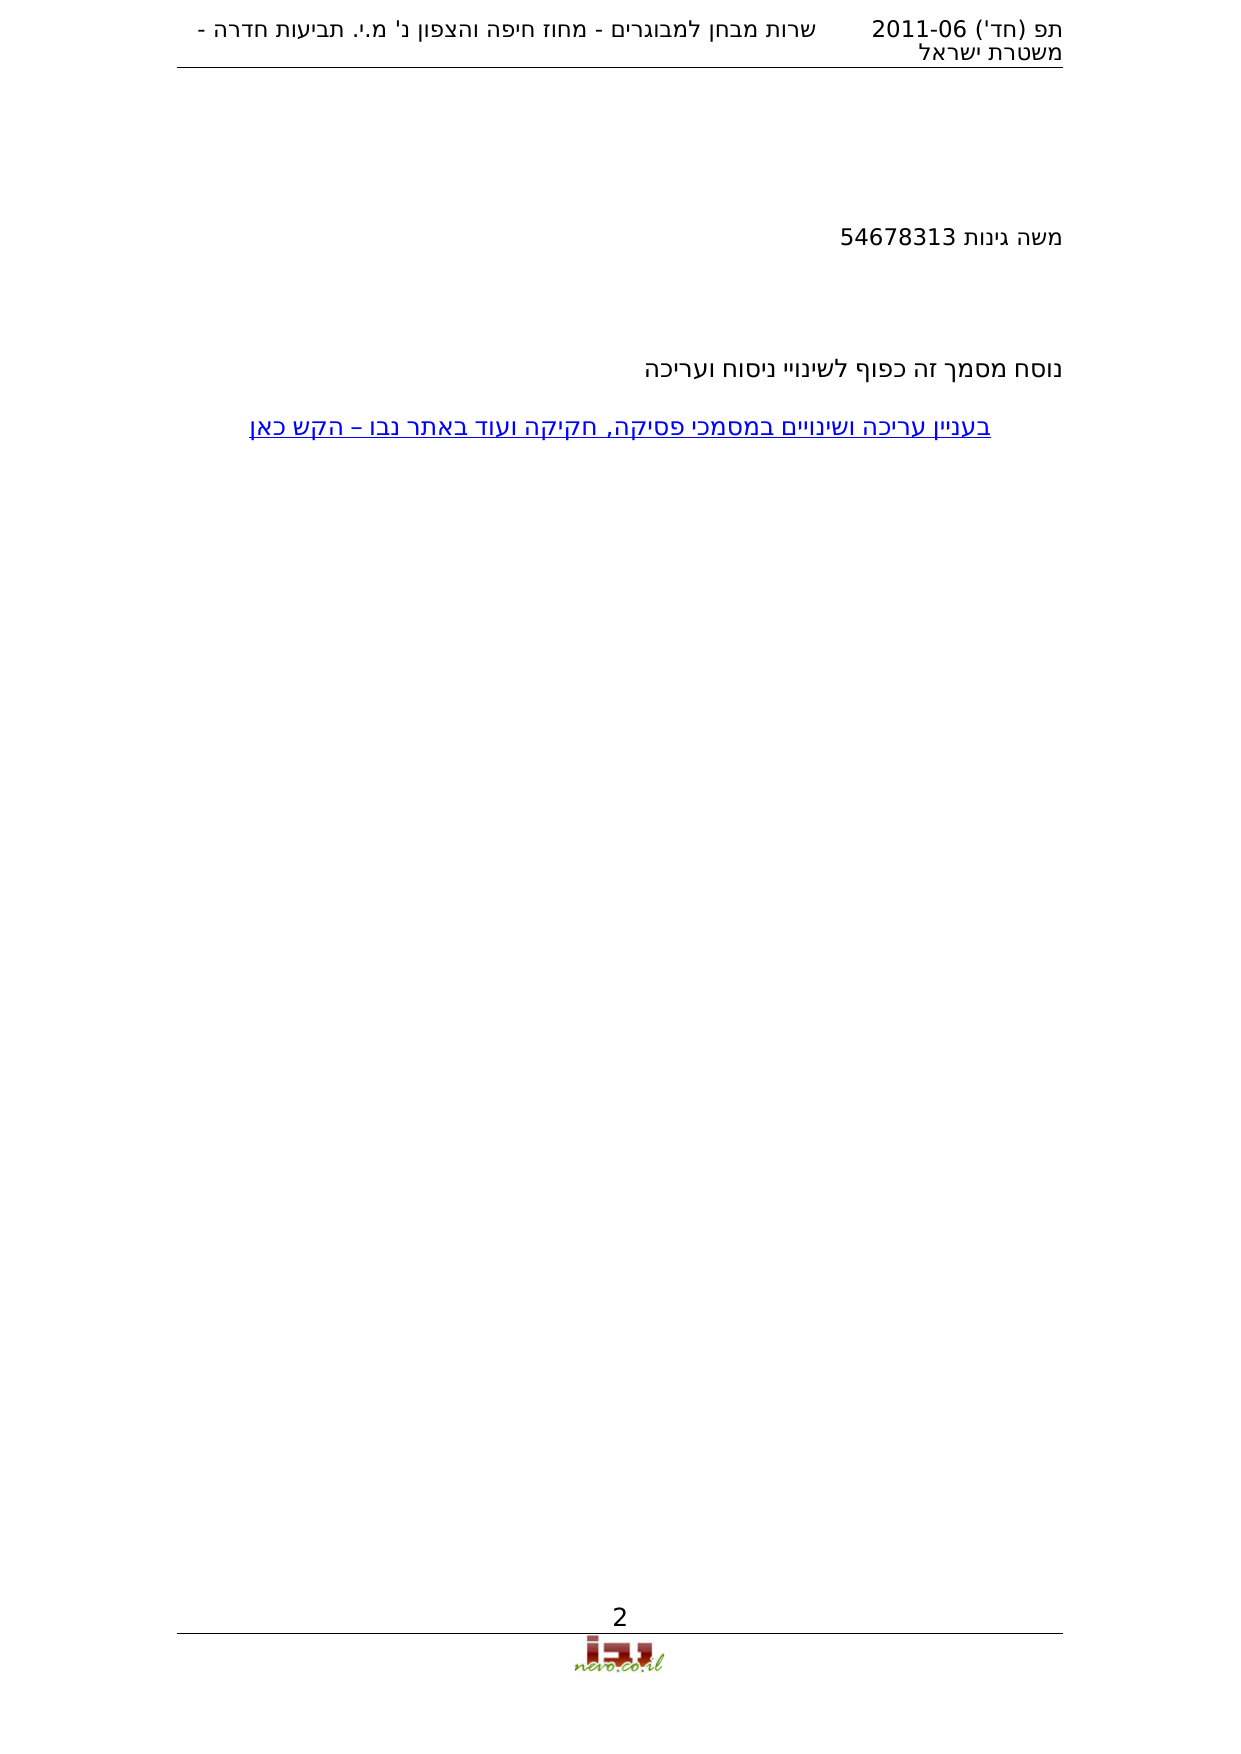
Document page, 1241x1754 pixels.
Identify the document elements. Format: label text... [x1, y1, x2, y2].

text משה גינות 54678313 [177, 224, 1063, 251]
text בעניין עריכה ושינויים במסמכי פסיקה, חקיקה ועוד באתר נבו – הקש כאן [177, 412, 1063, 441]
text נוסח מסמך זה כפוף לשינויי ניסוח ועריכה [177, 354, 1063, 383]
picture [574, 1635, 666, 1673]
